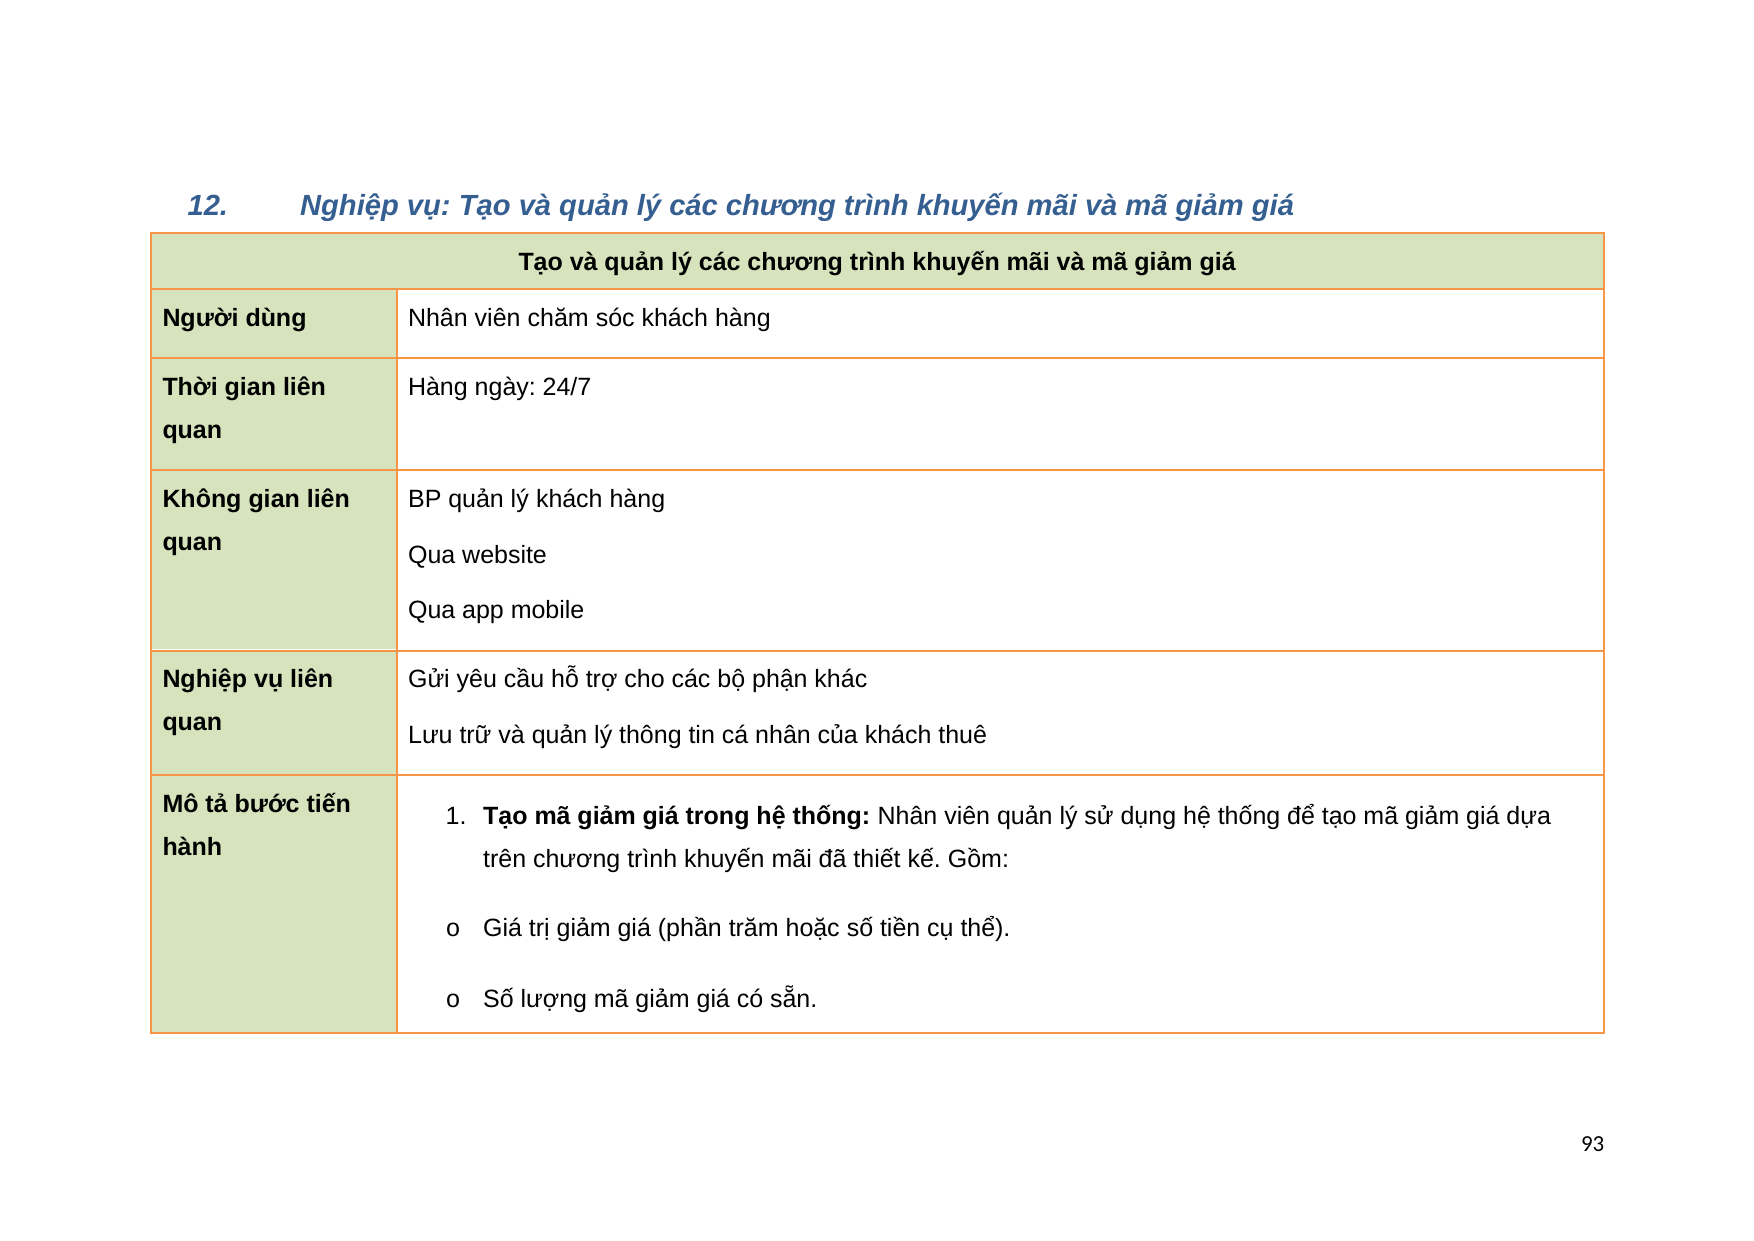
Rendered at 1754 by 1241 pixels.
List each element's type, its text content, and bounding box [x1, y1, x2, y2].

table_cell Gửi yêu cầu hỗ trợ cho các bộ phận khác Lưu trữ và quản lý thông tin cá nhân của khách thuê [398, 652, 1603, 774]
table_cell Hàng ngày: 24/7 [398, 359, 1603, 469]
table_cell Nhân viên chăm sóc khách hàng [398, 290, 1603, 357]
subtitle Nghiệp vụ: Tạo và quản lý các chương trình khuyến mãi và mã giảm giá [187, 188, 1604, 222]
table_cell Không gian liên quan [152, 471, 396, 649]
table_cell Nghiệp vụ liên quan [152, 652, 396, 774]
table_cell Người dùng [152, 290, 396, 357]
table_cell Thời gian liên quan [152, 359, 396, 469]
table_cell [152, 776, 396, 1032]
table_cell BP quản lý khách hàng Qua website Qua app mobile [398, 471, 1603, 649]
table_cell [398, 776, 1603, 1032]
table_header Tạo và quản lý các chương trình khuyến mãi và mã giảm giá [152, 234, 1603, 288]
